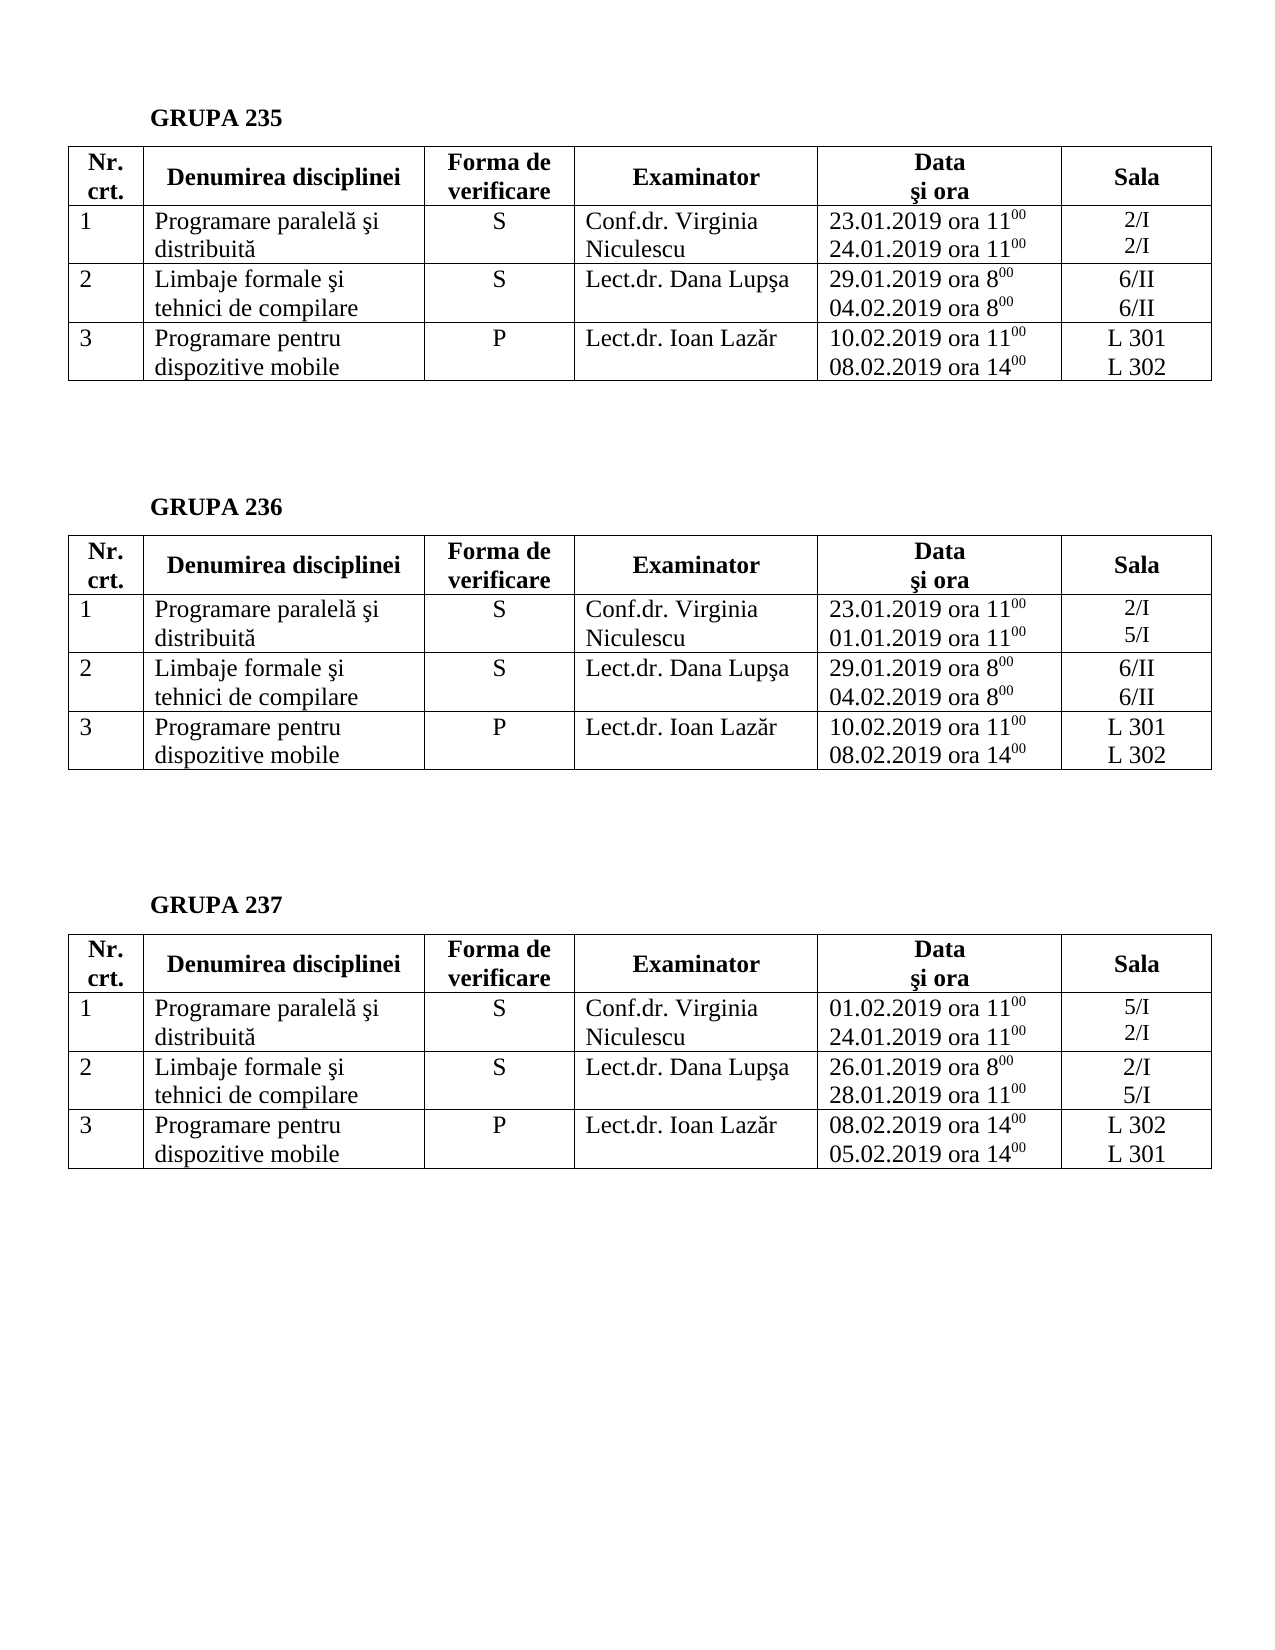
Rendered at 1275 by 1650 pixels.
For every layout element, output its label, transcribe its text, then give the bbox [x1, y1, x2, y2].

text GRUPA 236 [150, 492, 1125, 521]
table_header Sala [1062, 147, 1211, 205]
text GRUPA 235 [150, 103, 1125, 132]
table_cell Conf.dr. Virginia Niculescu [575, 595, 817, 652]
table_cell 1 [69, 206, 143, 263]
table_cell 01.02.2019 ora 1100 24.01.2019 ora 1100 [818, 993, 1061, 1051]
table_cell Conf.dr. Virginia Niculescu [575, 993, 817, 1051]
table_cell 3 [69, 1110, 143, 1168]
table_cell Limbaje formale şi tehnici de compilare [144, 1052, 424, 1109]
table_cell 2/I 2/I [1062, 206, 1211, 263]
table_cell Programare paralelă şi distribuită [144, 595, 424, 652]
table_cell L 302 L 301 [1062, 1110, 1211, 1168]
table_header Nr. crt. [69, 147, 143, 205]
table_cell 26.01.2019 ora 800 28.01.2019 ora 1100 [818, 1052, 1061, 1109]
table_cell 2 [69, 653, 143, 711]
table_header Data şi ora [818, 147, 1061, 205]
table_cell 2/I 5/I [1062, 595, 1211, 652]
table_cell S [425, 595, 574, 652]
table_header Nr. crt. [69, 536, 143, 593]
text GRUPA 237 [150, 890, 1125, 919]
table_cell 5/I 2/I [1062, 993, 1211, 1051]
table_cell S [425, 993, 574, 1051]
table_cell Lect.dr. Ioan Lazăr [575, 323, 817, 380]
table_header Forma de verificare [425, 935, 574, 992]
table_header Forma de verificare [425, 147, 574, 205]
table_cell 2/I 5/I [1062, 1052, 1211, 1109]
table_header Denumirea disciplinei [144, 147, 424, 205]
table_cell S [425, 206, 574, 263]
table_cell Programare paralelă şi distribuită [144, 993, 424, 1051]
table_cell 1 [69, 993, 143, 1051]
table_cell Lect.dr. Dana Lupşa [575, 653, 817, 711]
table_header Denumirea disciplinei [144, 935, 424, 992]
table_cell 23.01.2019 ora 1100 01.01.2019 ora 1100 [818, 595, 1061, 652]
table_cell 6/II 6/II [1062, 264, 1211, 322]
table_cell Programare pentru dispozitive mobile [144, 712, 424, 769]
table_cell Programare paralelă şi distribuită [144, 206, 424, 263]
table_cell Conf.dr. Virginia Niculescu [575, 206, 817, 263]
table_cell P [425, 323, 574, 380]
table_header Sala [1062, 536, 1211, 593]
table_header Forma de verificare [425, 536, 574, 593]
table_cell P [425, 712, 574, 769]
table_header Data şi ora [818, 536, 1061, 593]
table_header Data şi ora [818, 935, 1061, 992]
table_cell L 301 L 302 [1062, 323, 1211, 380]
table_cell 29.01.2019 ora 800 04.02.2019 ora 800 [818, 653, 1061, 711]
table_header Nr. crt. [69, 935, 143, 992]
table_header Examinator [575, 536, 817, 593]
table_cell S [425, 1052, 574, 1109]
table_cell 29.01.2019 ora 800 04.02.2019 ora 800 [818, 264, 1061, 322]
table_cell Programare pentru dispozitive mobile [144, 1110, 424, 1168]
table_cell 2 [69, 1052, 143, 1109]
table_header Denumirea disciplinei [144, 536, 424, 593]
table_cell 08.02.2019 ora 1400 05.02.2019 ora 1400 [818, 1110, 1061, 1168]
table_header Sala [1062, 935, 1211, 992]
table_cell 3 [69, 323, 143, 380]
table_cell L 301 L 302 [1062, 712, 1211, 769]
table_cell Lect.dr. Ioan Lazăr [575, 712, 817, 769]
table_cell 1 [69, 595, 143, 652]
table_cell Limbaje formale şi tehnici de compilare [144, 653, 424, 711]
table_cell S [425, 653, 574, 711]
table_cell Lect.dr. Dana Lupşa [575, 1052, 817, 1109]
table_cell 10.02.2019 ora 1100 08.02.2019 ora 1400 [818, 323, 1061, 380]
table_cell P [425, 1110, 574, 1168]
table_header Examinator [575, 147, 817, 205]
table_cell 10.02.2019 ora 1100 08.02.2019 ora 1400 [818, 712, 1061, 769]
table_cell 2 [69, 264, 143, 322]
table_cell 6/II 6/II [1062, 653, 1211, 711]
table_cell Lect.dr. Dana Lupşa [575, 264, 817, 322]
table_cell Lect.dr. Ioan Lazăr [575, 1110, 817, 1168]
table_cell 23.01.2019 ora 1100 24.01.2019 ora 1100 [818, 206, 1061, 263]
table_header Examinator [575, 935, 817, 992]
table_cell 3 [69, 712, 143, 769]
table_cell Limbaje formale şi tehnici de compilare [144, 264, 424, 322]
table_cell S [425, 264, 574, 322]
table_cell Programare pentru dispozitive mobile [144, 323, 424, 380]
